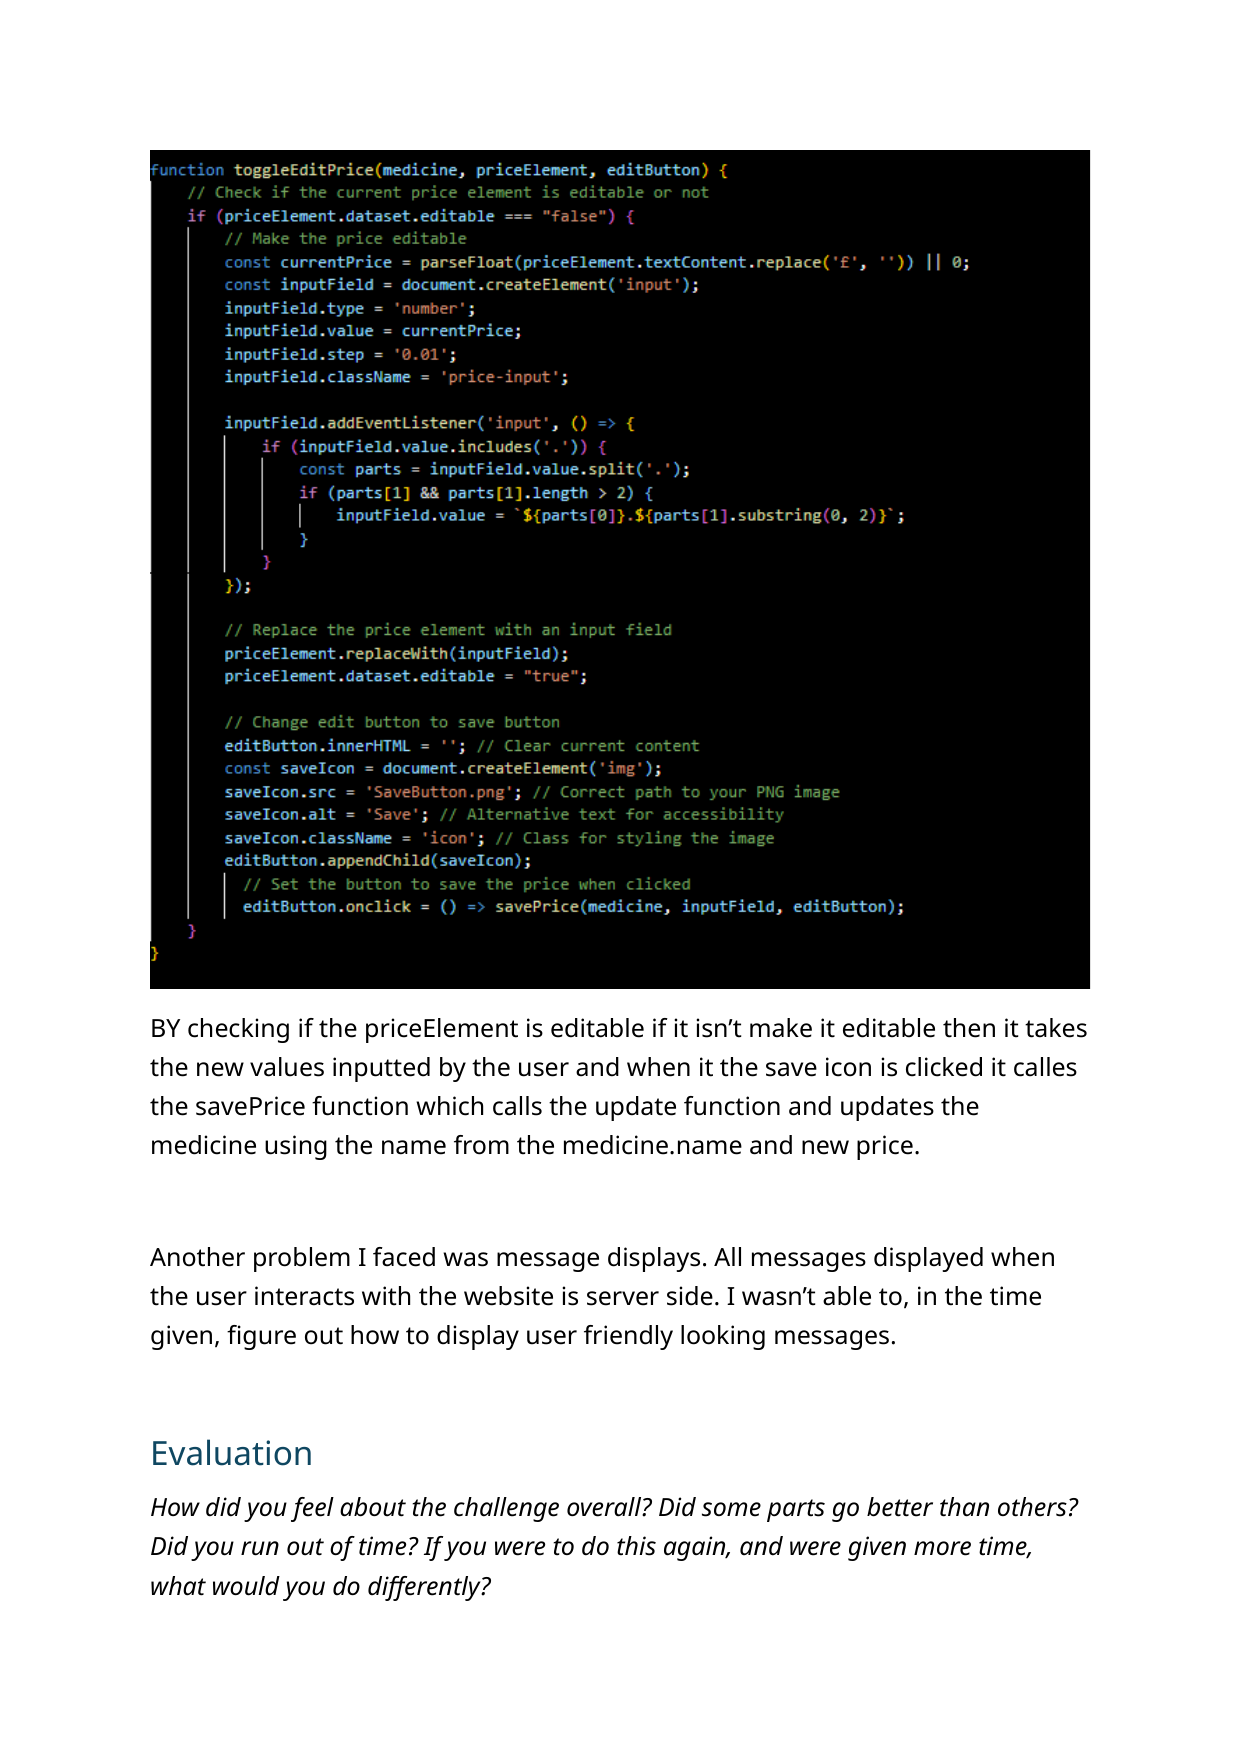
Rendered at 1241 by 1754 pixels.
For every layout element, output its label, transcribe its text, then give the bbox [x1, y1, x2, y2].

text Another problem I faced was message displays. All messages displayed when the user interacts with the website is server side. I wasn’t able to, in the time given, figure out how to display user friendly looking messages. [150, 1239, 1090, 1352]
subtitle Evaluation [150, 1429, 1090, 1475]
text BY checking if the priceElement is editable if it isn’t make it editable then it takes the new values inputted by the user and when it the save icon is clicked it calles the savePrice function which calls the update function and updates the medicine using the name from the medicine.name and new price. [150, 1010, 1090, 1162]
text How did you feel about the challenge overall? Did some parts go better than others? Did you run out of time? If you were to do this again, and were given more time, what would you do differently? [150, 1490, 1090, 1602]
picture [150, 150, 1091, 989]
